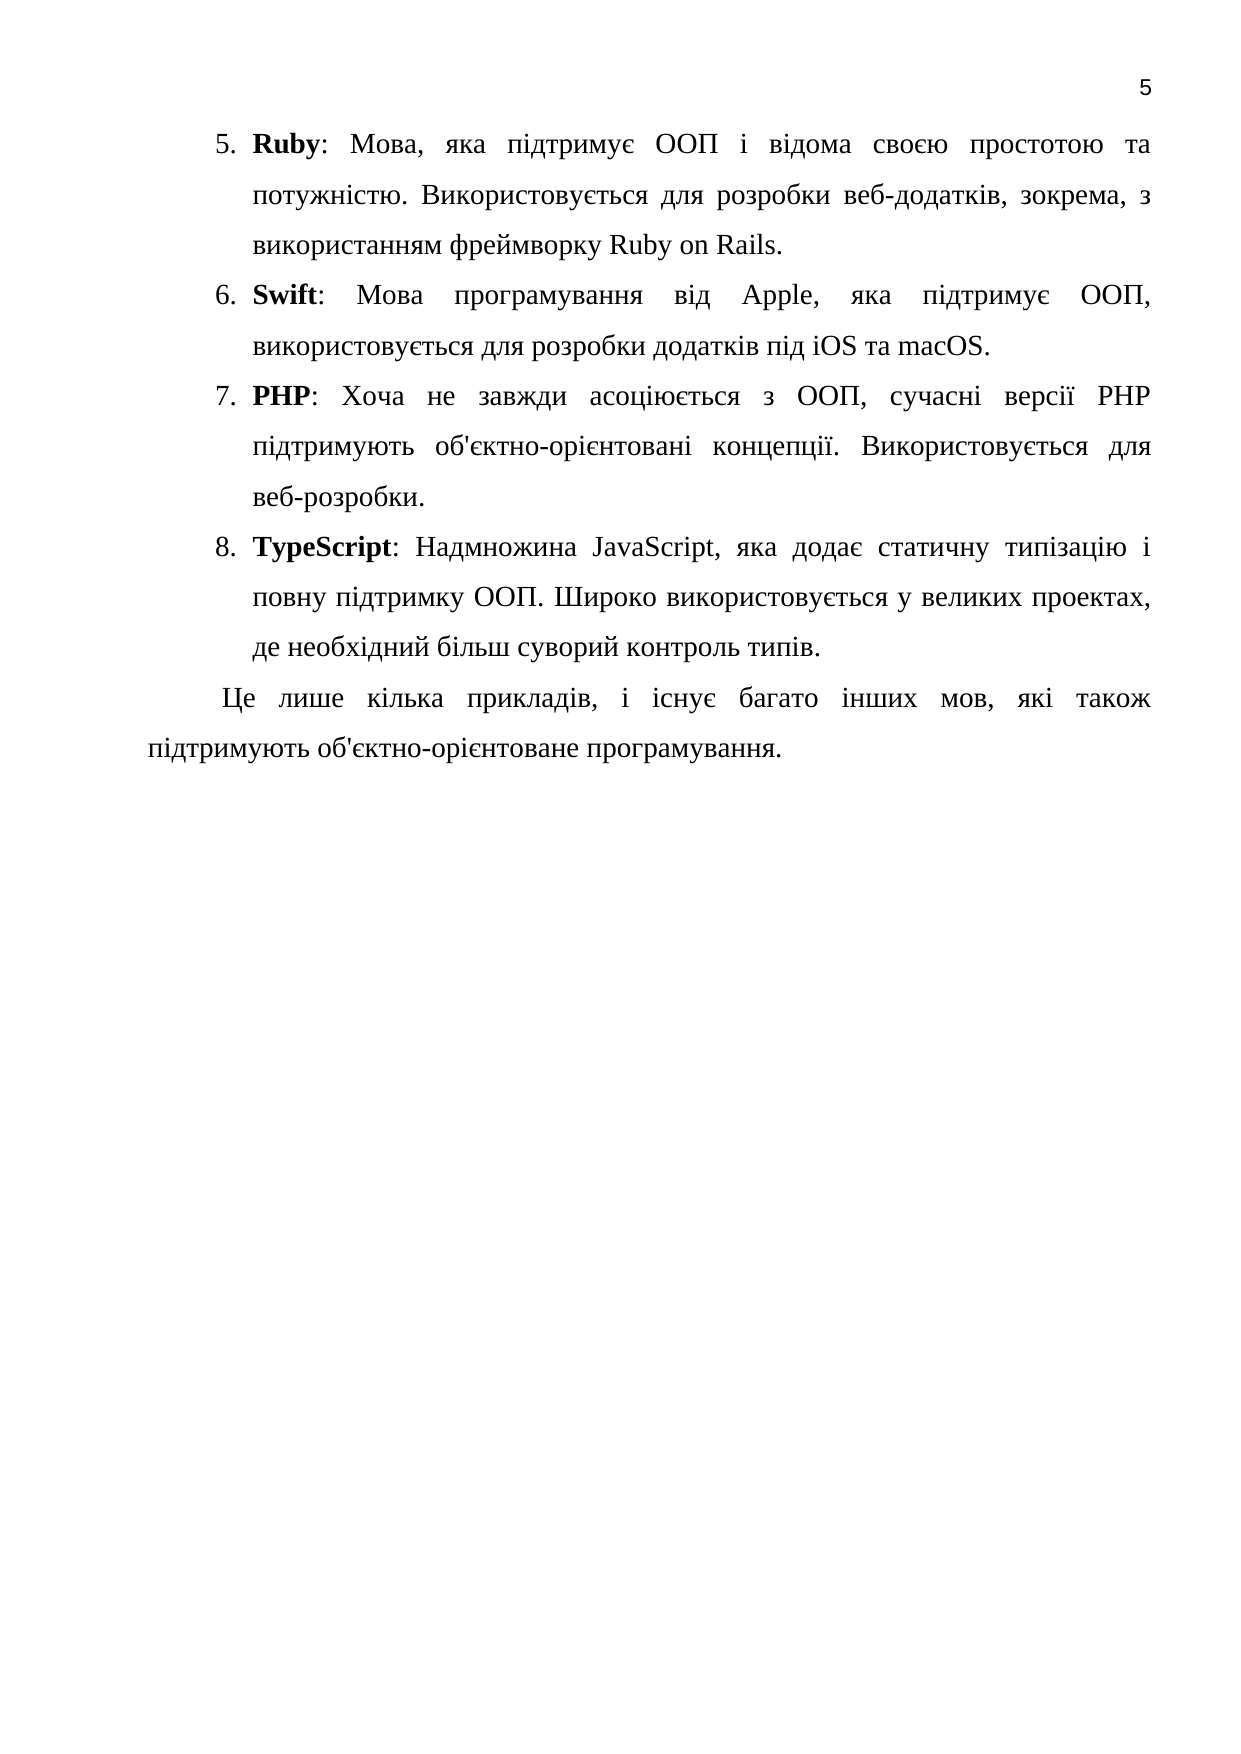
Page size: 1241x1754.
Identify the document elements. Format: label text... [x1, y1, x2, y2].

text Це лише кілька прикладів, і існує багато інших мов, які також підтримують об'єктно-орієнтоване програмування. [148, 680, 1152, 764]
list Ruby: Мова, яка підтримує ООП і відома своєю простотою та потужністю. Використовується для розробки веб-додатків, зокрема, з використанням фреймворку Ruby on Rails. [215, 126, 1152, 261]
list TypeScript: Надмножина JavaScript, яка додає статичну типізацію і повну підтримку ООП. Широко використовується у великих проектах, де необхідний більш суворий контроль типів. [215, 529, 1152, 663]
list PHP: Хоча не завжди асоціюється з ООП, сучасні версії PHP підтримують об'єктно-орієнтовані концепції. Використовується для веб-розробки. [215, 378, 1152, 512]
list Swift: Мова програмування від Apple, яка підтримує ООП, використовується для розробки додатків під iOS та macOS. [215, 277, 1152, 361]
